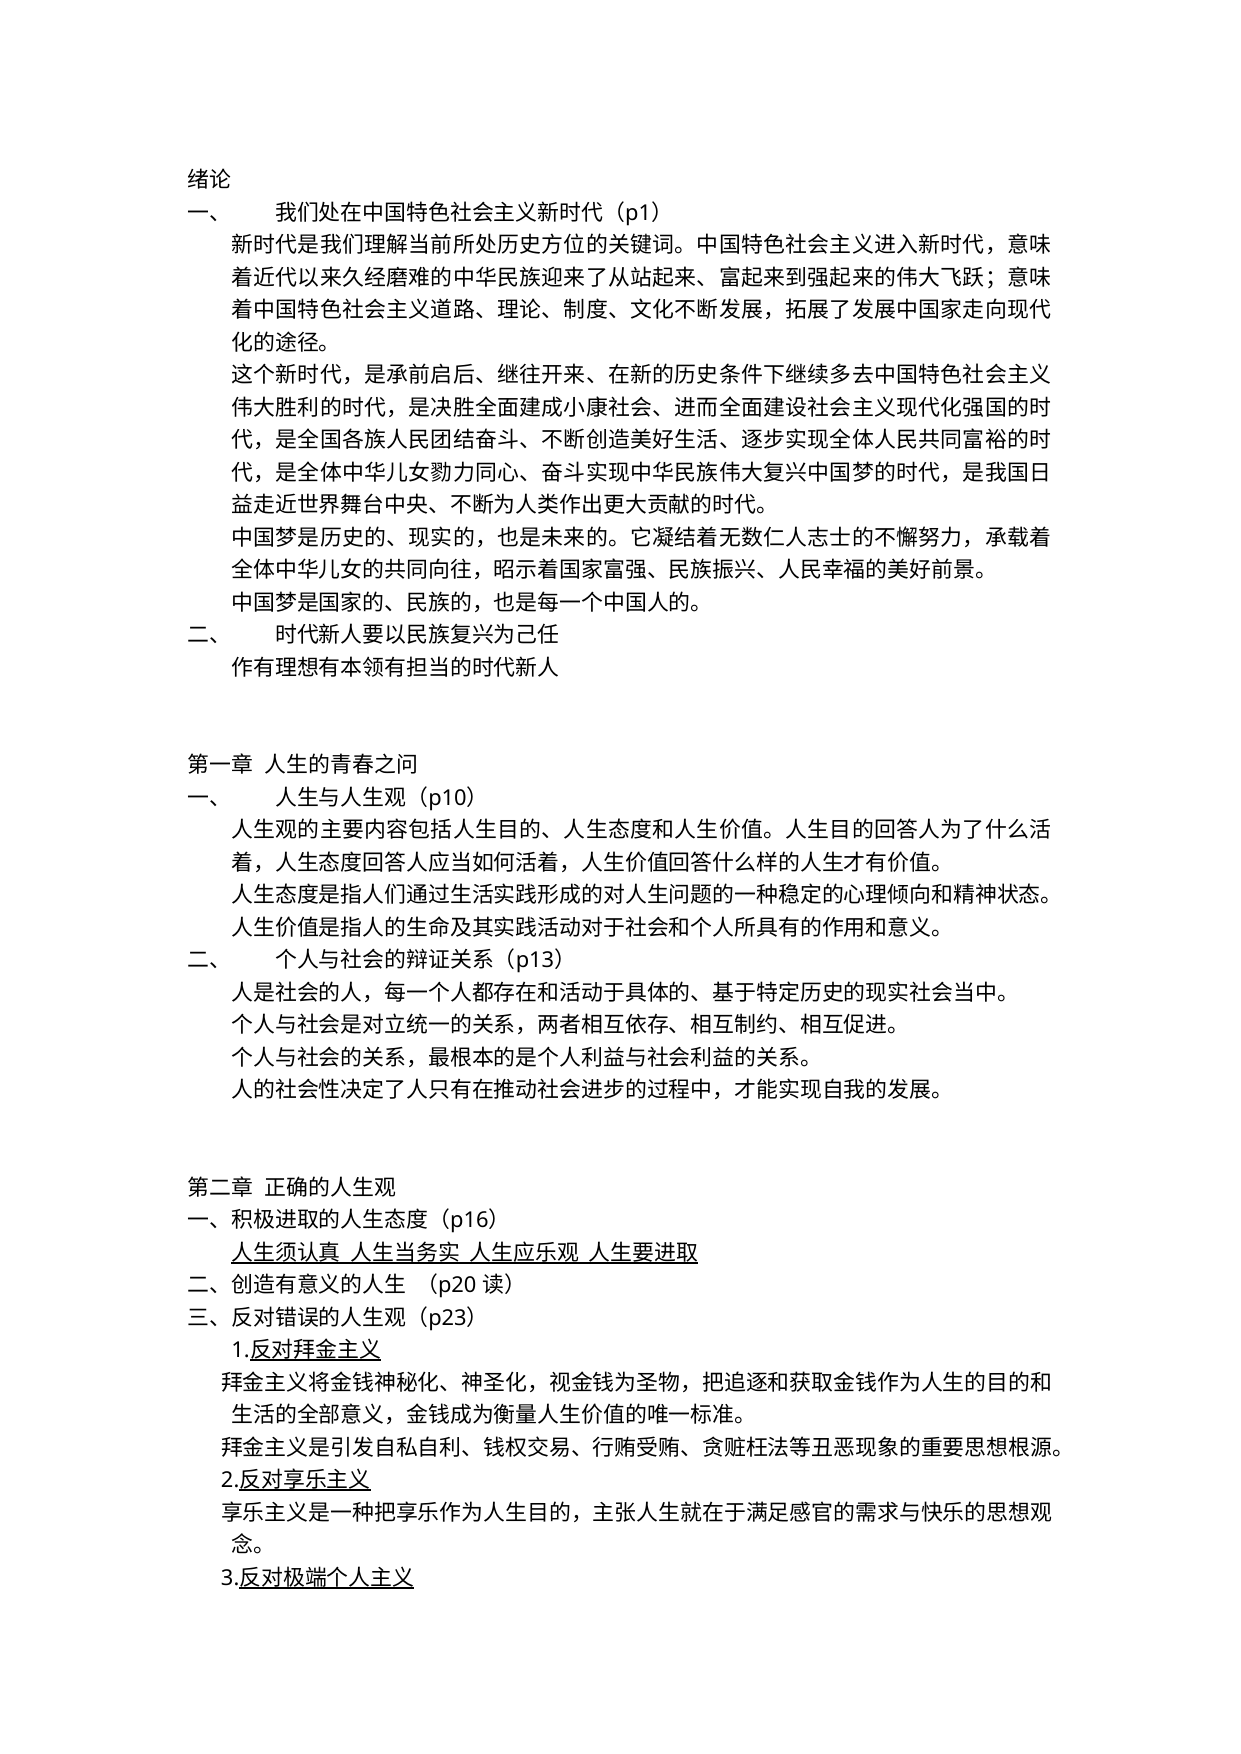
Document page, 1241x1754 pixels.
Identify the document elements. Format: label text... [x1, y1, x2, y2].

list 个人与社会的关系，最根本的是个人利益与社会利益的关系。 [231, 1039, 1053, 1072]
text 二、创造有意义的人生 （p20 读） [187, 1267, 1053, 1299]
text 拜金主义是引发自私自利、钱权交易、行贿受贿、贪赃枉法等丑恶现象的重要思想根源。 [209, 1429, 1053, 1462]
text 1.反对拜金主义 [187, 1332, 1053, 1364]
list 新时代是我们理解当前所处历史方位的关键词。中国特色社会主义进入新时代，意味着近代以来久经磨难的中华民族迎来了从站起来、富起来到强起来的伟大飞跃；意味着中国特色社会主义道路、理论、制度、文化不断发展，拓展了发展中国家走向现代化的途径。 [231, 227, 1053, 357]
list 人生态度是指人们通过生活实践形成的对人生问题的一种稳定的心理倾向和精神状态。 [231, 877, 1053, 909]
list 时代新人要以民族复兴为己任 [187, 617, 1053, 649]
text 绪论 [187, 162, 1053, 194]
list 人生观的主要内容包括人生目的、人生态度和人生价值。人生目的回答人为了什么活着，人生态度回答人应当如何活着，人生价值回答什么样的人生才有价值。 [231, 812, 1053, 877]
text 享乐主义是一种把享乐作为人生目的，主张人生就在于满足感官的需求与快乐的思想观念。 [209, 1494, 1053, 1559]
list 作有理想有本领有担当的时代新人 [231, 649, 1053, 682]
list 这个新时代，是承前启后、继往开来、在新的历史条件下继续多去中国特色社会主义伟大胜利的时代，是决胜全面建成小康社会、进而全面建设社会主义现代化强国的时代，是全国各族人民团结奋斗、不断创造美好生活、逐步实现全体人民共同富裕的时代，是全体中华儿女勠力同心、奋斗实现中华民族伟大复兴中国梦的时代，是我国日益走近世界舞台中央、不断为人类作出更大贡献的时代。 [231, 357, 1053, 519]
list 中国梦是国家的、民族的，也是每一个中国人的。 [231, 584, 1053, 617]
text 3.反对极端个人主义 [209, 1559, 1053, 1592]
text 拜金主义将金钱神秘化、神圣化，视金钱为圣物，把追逐和获取金钱作为人生的目的和生活的全部意义，金钱成为衡量人生价值的唯一标准。 [209, 1364, 1053, 1429]
text 一、积极进取的人生态度（p16） [187, 1202, 1053, 1234]
list 个人与社会是对立统一的关系，两者相互依存、相互制约、相互促进。 [231, 1007, 1053, 1039]
list 我们处在中国特色社会主义新时代（p1） [187, 194, 1053, 227]
list 人是社会的人，每一个人都存在和活动于具体的、基于特定历史的现实社会当中。 [231, 974, 1053, 1007]
text 三、反对错误的人生观（p23） [187, 1299, 1053, 1332]
list 正确的人生观 [187, 1169, 1053, 1202]
text 2.反对享乐主义 [209, 1462, 1053, 1494]
list 中国梦是历史的、现实的，也是未来的。它凝结着无数仁人志士的不懈努力，承载着全体中华儿女的共同向往，昭示着国家富强、民族振兴、人民幸福的美好前景。 [231, 519, 1053, 584]
list 人的社会性决定了人只有在推动社会进步的过程中，才能实现自我的发展。 [231, 1072, 1053, 1104]
list 人生价值是指人的生命及其实践活动对于社会和个人所具有的作用和意义。 [231, 909, 1053, 942]
list 人生与人生观（p10） [187, 779, 1053, 812]
list 人生的青春之问 [187, 747, 1053, 779]
text 人生须认真 人生当务实 人生应乐观 人生要进取 [187, 1234, 1053, 1267]
list 个人与社会的辩证关系（p13） [187, 942, 1053, 974]
